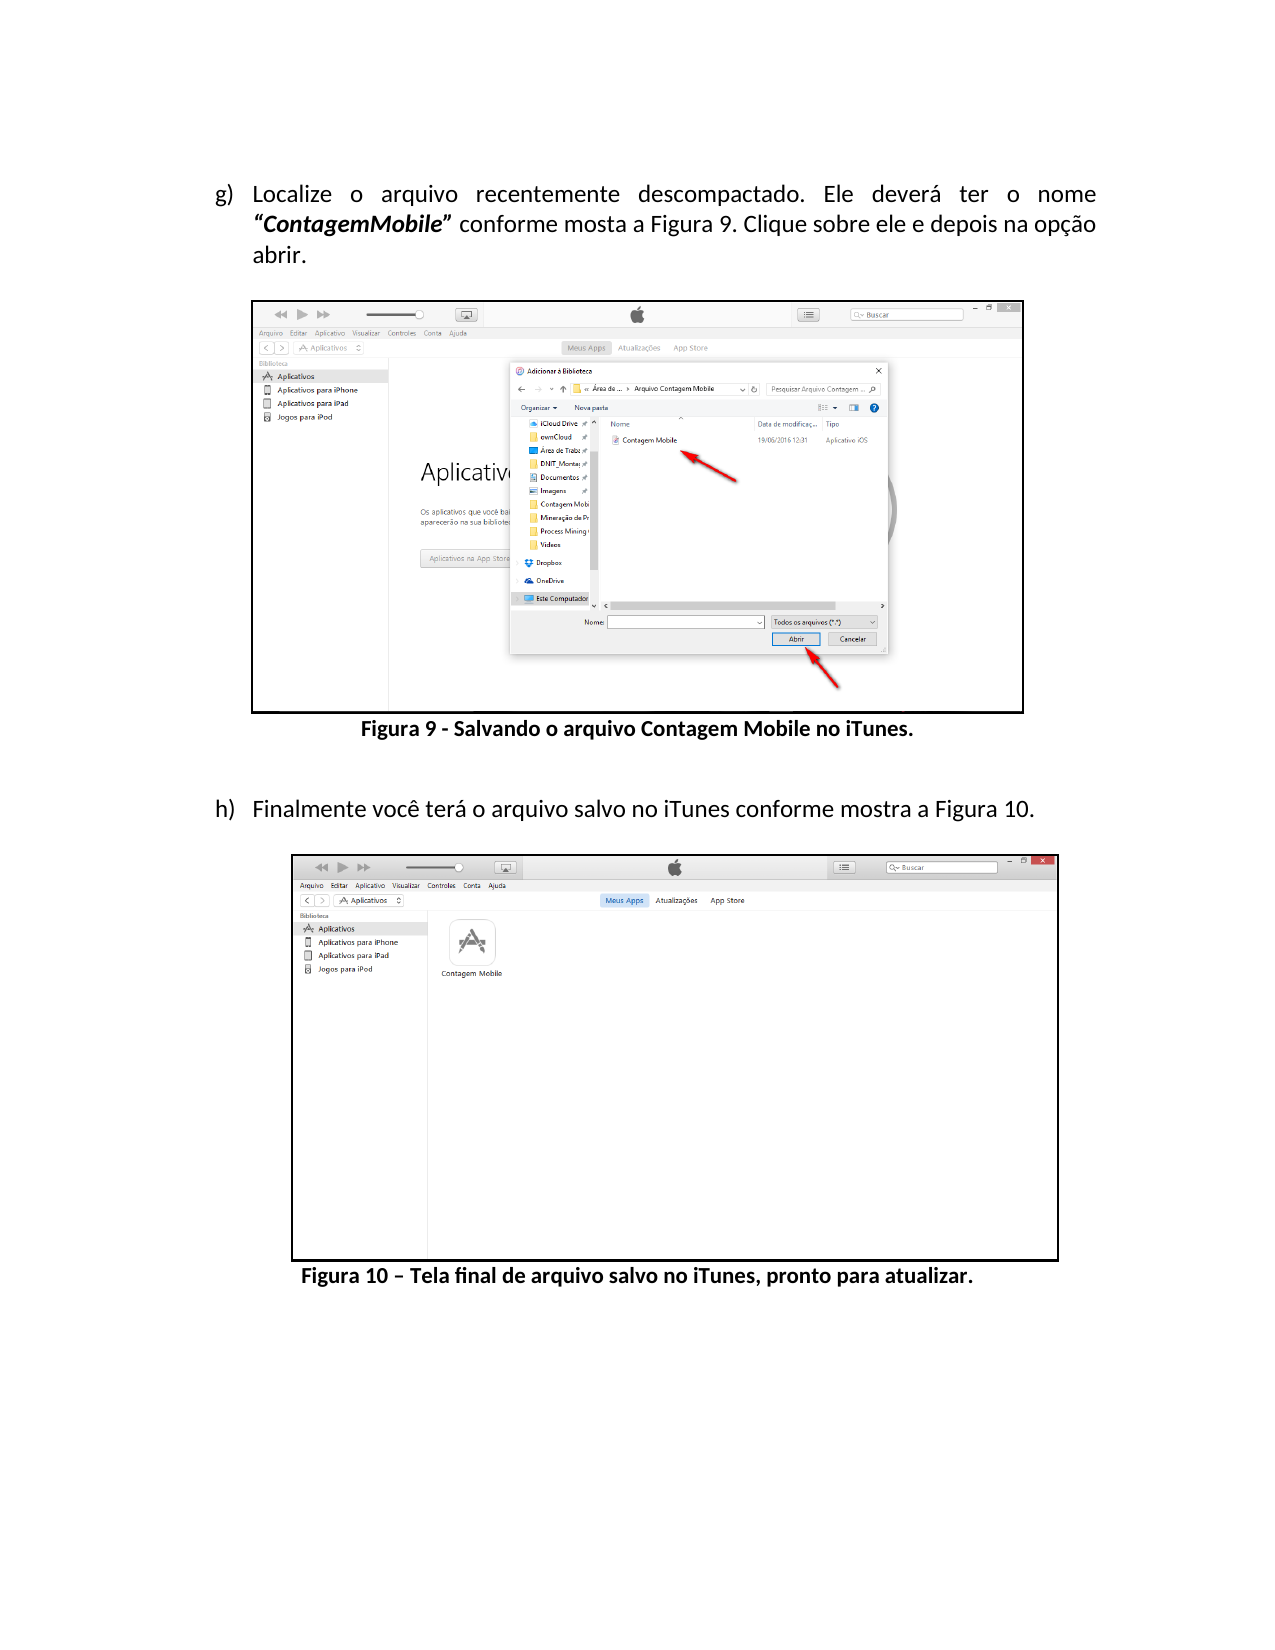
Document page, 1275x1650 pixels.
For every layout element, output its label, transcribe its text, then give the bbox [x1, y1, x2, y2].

list Localize o arquivo recentemente descompactado. Ele deverá ter o nome “ContagemMobile” conforme mosta a Figura 9. Clique sobre ele e depois na opção abrir. [215, 178, 1098, 270]
list Finalmente você terá o arquivo salvo no iTunes conforme mostra a Figura 10. [215, 793, 1098, 823]
picture [253, 302, 1022, 712]
picture [293, 856, 1057, 1259]
text Figura 9 - Salvando o arquivo Contagem Mobile no iTunes. [177, 714, 1098, 742]
text Figura 10 – Tela final de arquivo salvo no iTunes, pronto para atualizar. [177, 1262, 1098, 1289]
